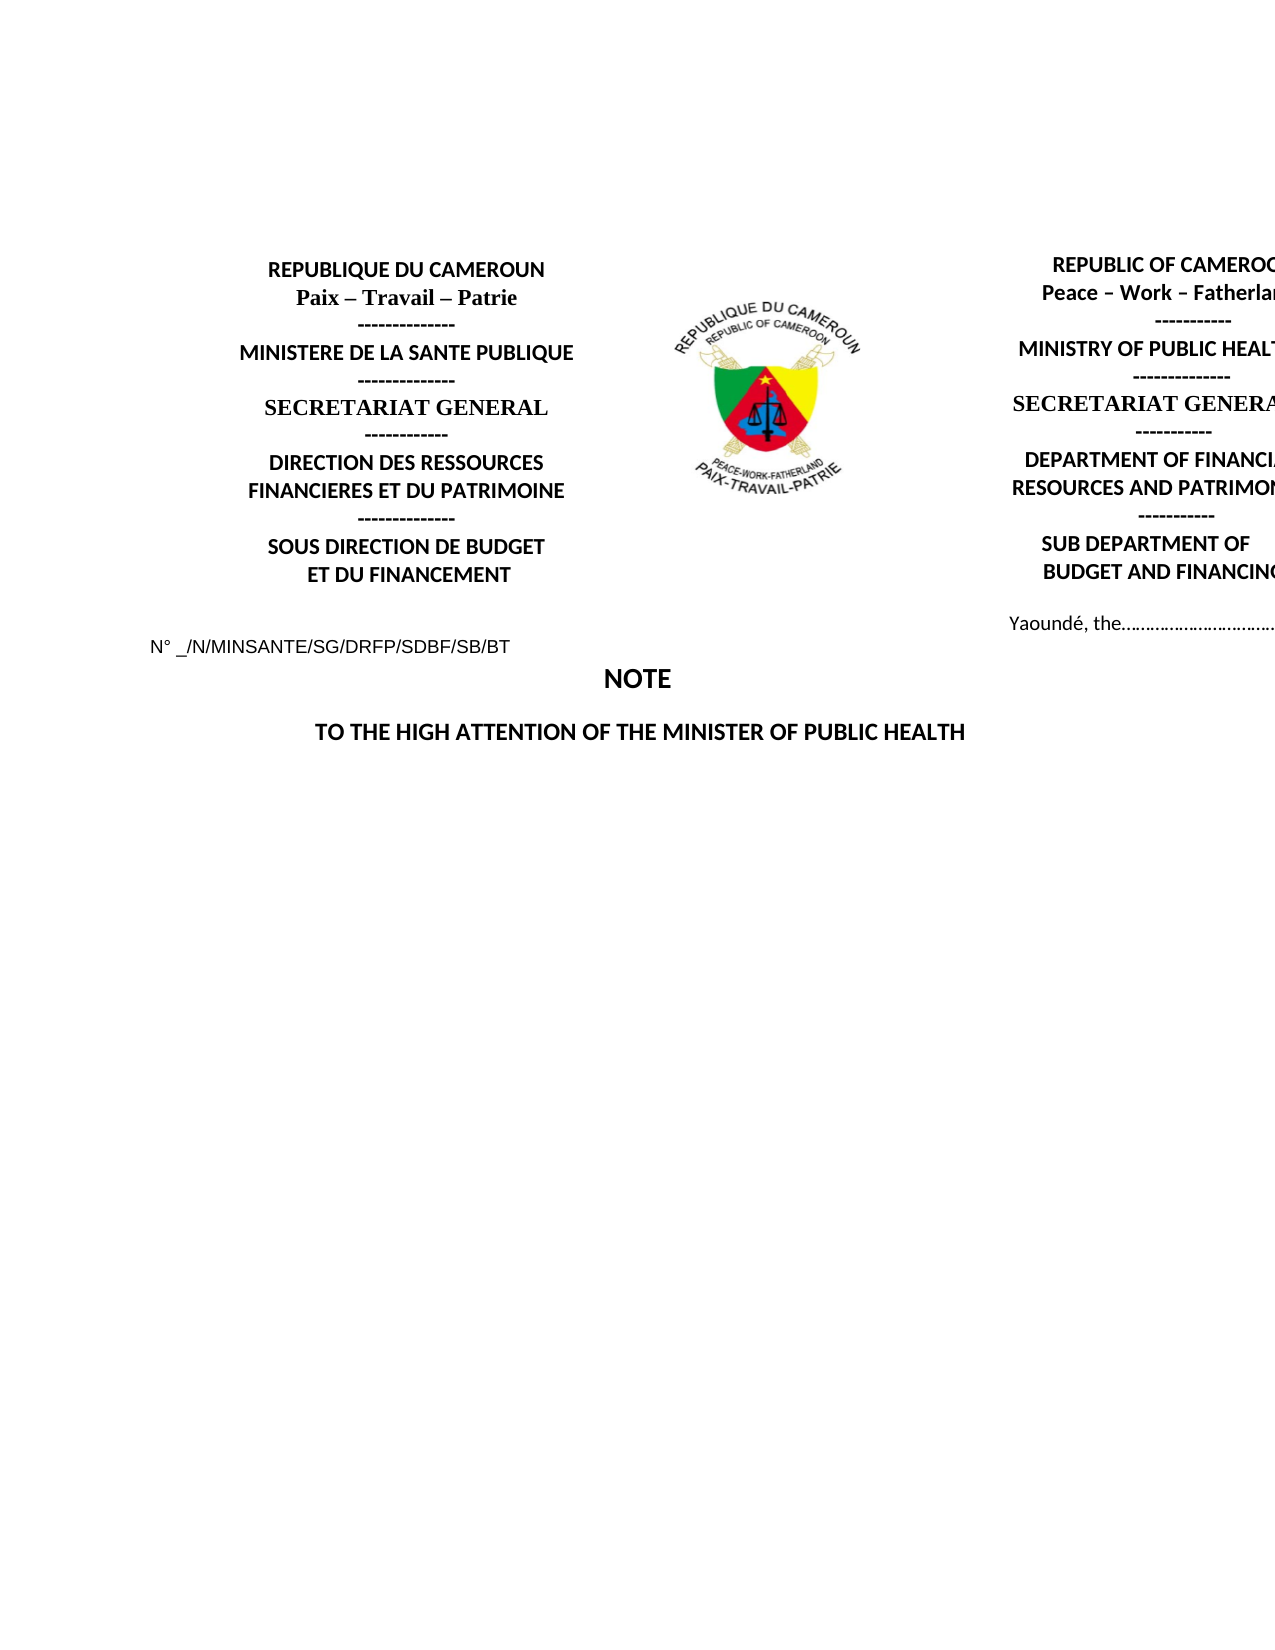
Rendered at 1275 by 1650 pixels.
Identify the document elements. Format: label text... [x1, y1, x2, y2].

table_header REPUBLIQUE DU CAMEROUN Paix – Travail – Patrie -------------- MINISTERE DE LA SANTE PUBLIQUE -------------- SECRETARIAT GENERAL ------------ DIRECTION DES RESSOURCES FINANCIERES ET DU PATRIMOINE -------------- SOUS DIRECTION DE BUDGET ET DU FINANCEMENT [150, 200, 663, 636]
text TO THE HIGH ATTENTION OF THE MINISTER OF PUBLIC HEALTH [150, 716, 1125, 746]
table_header [663, 200, 876, 636]
table_header REPUBLIC OF CAMEROON Peace – Work – Fatherland ----------- MINISTRY OF PUBLIC HEALTH -------------- SECRETARIAT GENERAL ----------- DEPARTMENT OF FINANCIAL RESOURCES AND PATRIMONY ----------- SUB DEPARTMENT OF BUDGET AND FINANCING Yaoundé, the…………………………… [876, 200, 1275, 636]
text N° _/N/MINSANTE/SG/DRFP/SDBF/SB/BT [150, 636, 1125, 657]
text NOTE [150, 661, 1125, 696]
picture [674, 301, 861, 494]
